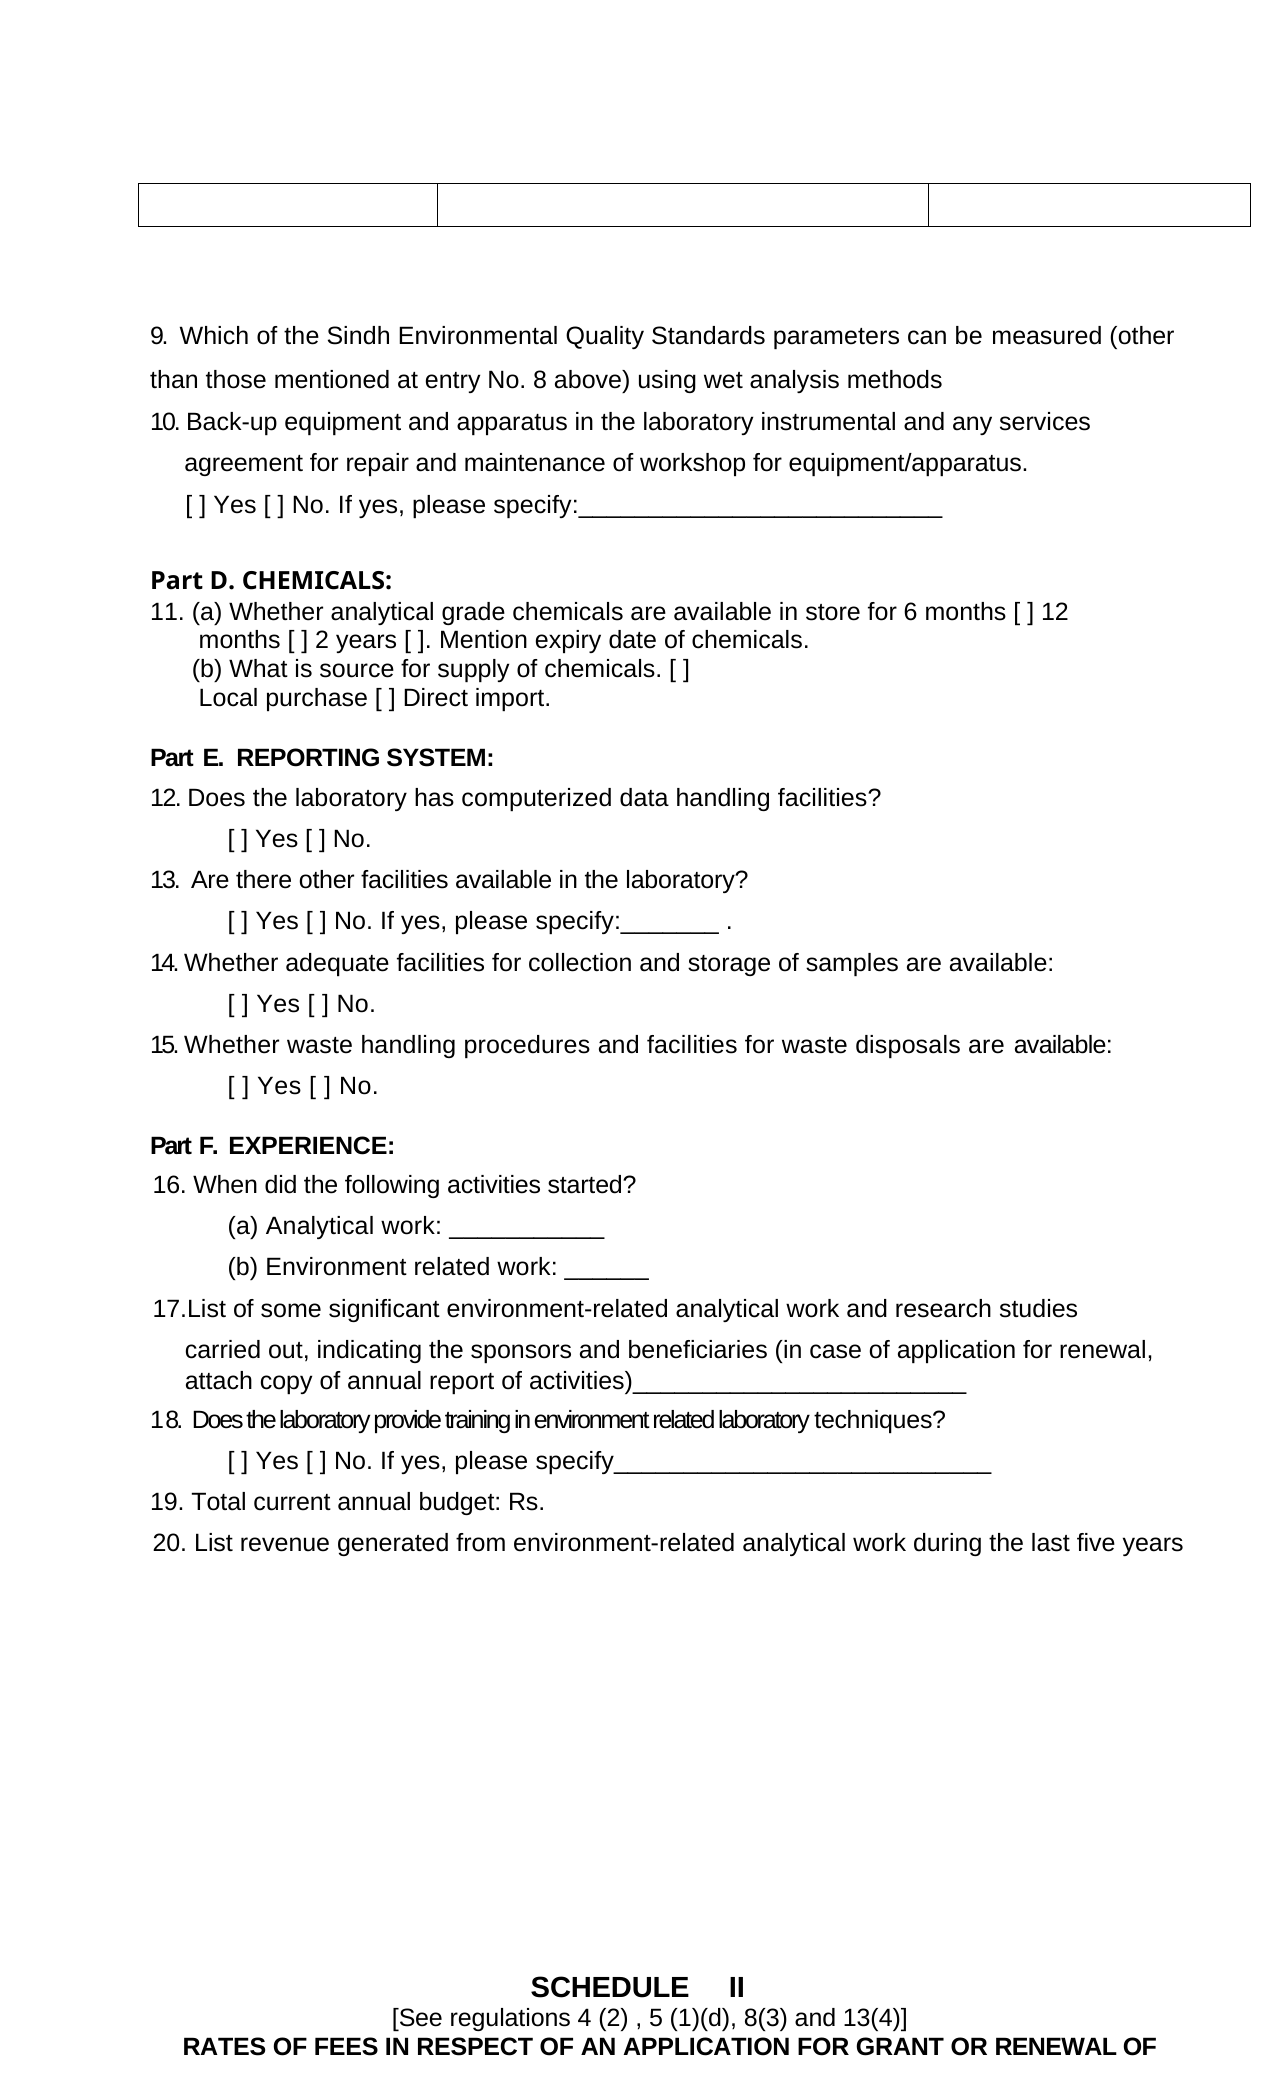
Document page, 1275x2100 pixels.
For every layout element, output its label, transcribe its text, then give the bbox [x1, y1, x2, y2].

text Local purchase [ ] Direct import. [150, 683, 1229, 711]
text 10. Back-up equipment and apparatus in the laboratory instrumental and any services [150, 398, 1228, 439]
text [ ] Yes [ ] No. If yes, please specify:__________________________ [150, 480, 1070, 521]
text 15. Whether waste handling procedures and facilities for waste disposals are available: [150, 1020, 1207, 1062]
text attach copy of annual report of activities)________________________ [150, 1367, 1073, 1395]
table_cell [438, 184, 928, 226]
text [ ] Yes [ ] No. [227, 1062, 504, 1103]
text 20. List revenue generated from environment-related analytical work during the last five years [152, 1519, 1234, 1560]
text 13. Are there other facilities available in the laboratory? [150, 856, 919, 897]
text (b) What is source for supply of chemicals. [ ] [150, 654, 1229, 683]
text 16. When did the following activities started? [152, 1160, 714, 1201]
text [ ] Yes [ ] No. If yes, please specify___________________________ [227, 1437, 1080, 1478]
text 9. Which of the Sindh Environmental Quality Standards parameters can be measured (other than those mentioned at entry No. 8 above) using wet analysis methods [150, 309, 1207, 398]
text Part D. CHEMICALS: [150, 562, 1229, 596]
text [ ] Yes [ ] No. If yes, please specify:_______ . [227, 897, 807, 938]
text [ ] Yes [ ] No. [227, 979, 493, 1020]
text Part E. REPORTING SYSTEM: [150, 740, 704, 773]
text Part F. EXPERIENCE: [150, 1132, 765, 1160]
text agreement for repair and maintenance of workshop for equipment/apparatus. [150, 439, 1105, 480]
table_cell [139, 184, 437, 226]
text [See regulations 4 (2) , 5 (1)(d), 8(3) and 13(4)] [150, 2003, 999, 2032]
table_cell [929, 184, 1250, 226]
text [ ] Yes [ ] No. [227, 814, 486, 856]
text carried out, indicating the sponsors and beneficiaries (in case of application for renewal, [150, 1325, 1228, 1367]
text SCHEDULE II [150, 1970, 999, 2003]
text 11. (a) Whether analytical grade chemicals are available in store for 6 months [ ] 12 [150, 596, 1229, 625]
text (b) Environment related work: ______ [227, 1243, 714, 1284]
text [152, 2032, 1187, 2061]
text 19. Total current annual budget: Rs. [150, 1478, 1080, 1519]
text 12. Does the laboratory has computerized data handling facilities? [150, 773, 1073, 814]
text 14. Whether adequate facilities for collection and storage of samples are available: [150, 938, 1227, 979]
text months [ ] 2 years [ ]. Mention expiry date of chemicals. [150, 625, 1229, 654]
text 1 8. Does the laboratory provide training in environment related laboratory techniques? [150, 1395, 1194, 1437]
text 17.List of some significant environment-related analytical work and research studies [152, 1284, 1196, 1325]
text (a) Analytical work: ___________ [227, 1201, 714, 1243]
